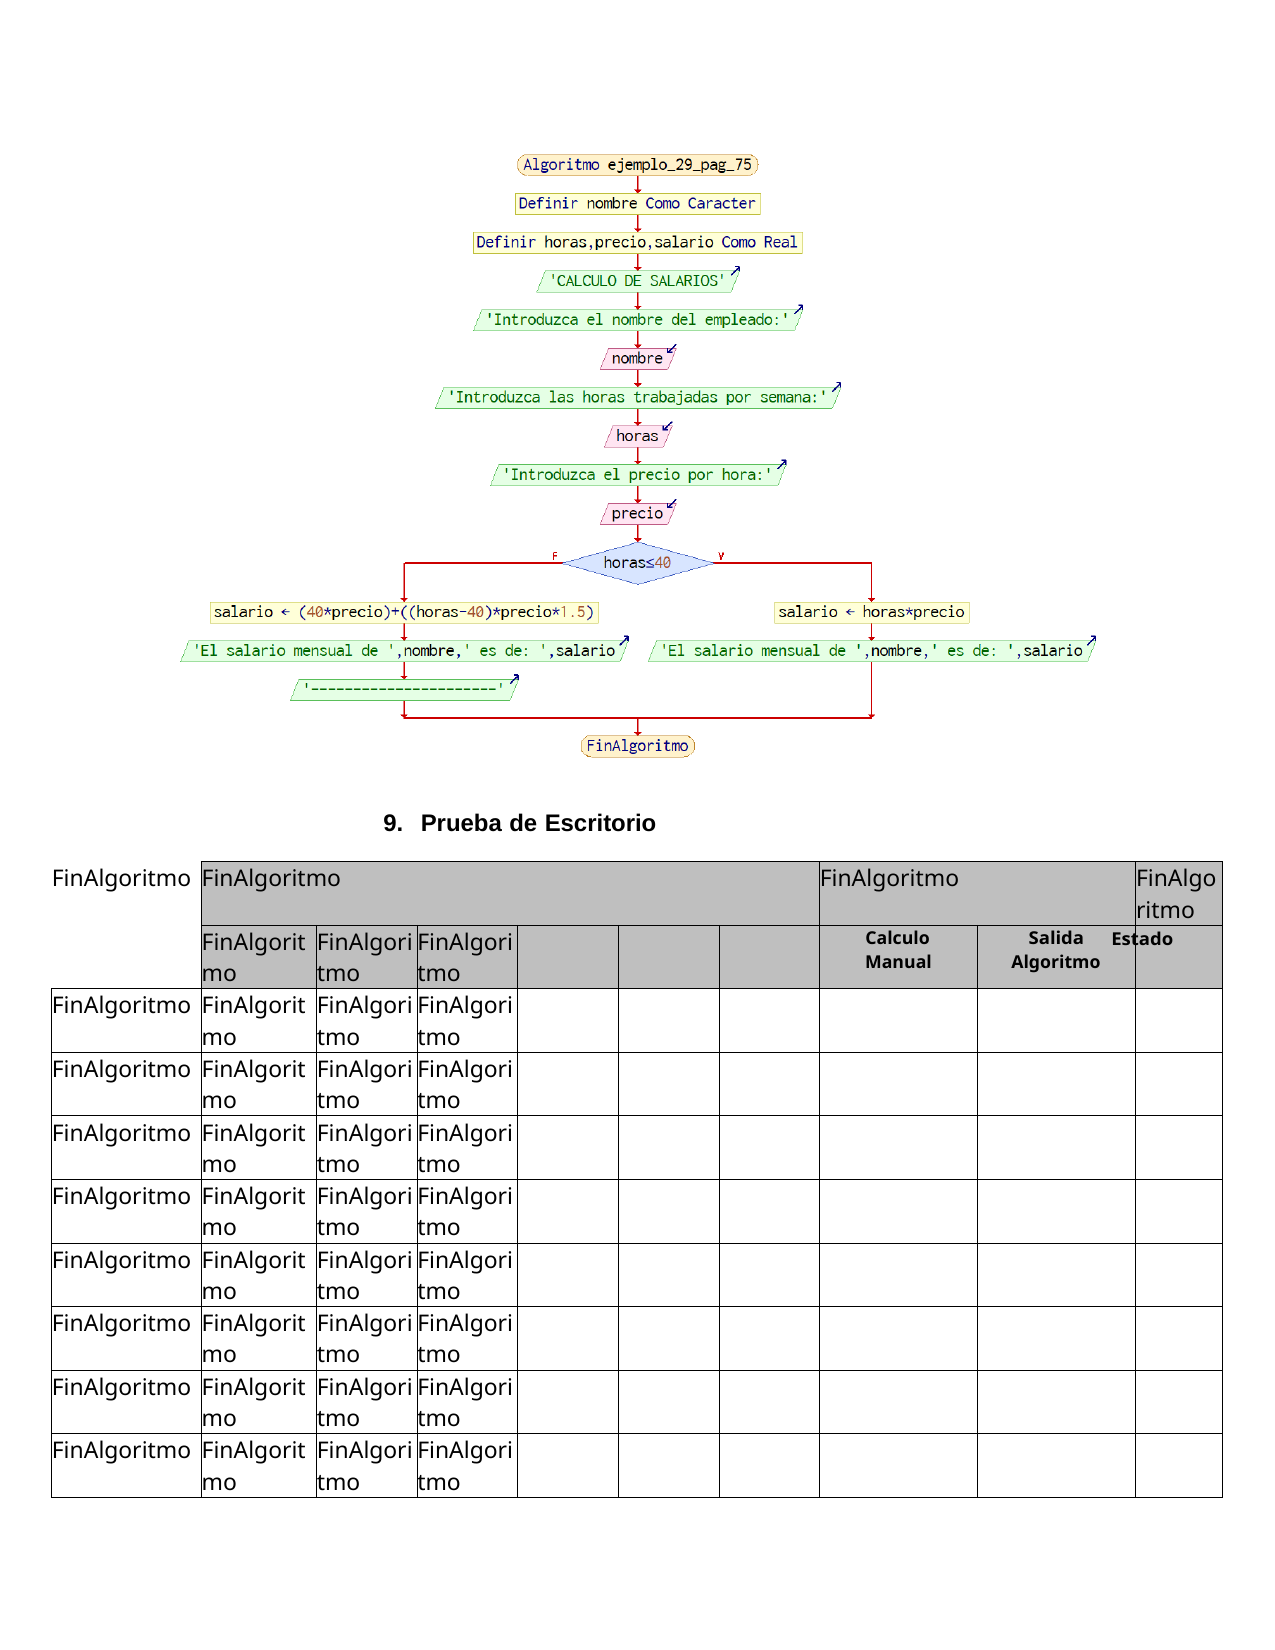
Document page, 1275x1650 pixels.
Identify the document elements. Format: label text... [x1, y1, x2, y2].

table_cell [820, 989, 977, 1052]
table_cell FinAlgoritmo [202, 989, 316, 1052]
table_cell [1136, 1434, 1222, 1497]
table_cell [978, 1180, 1135, 1242]
table_cell FinAlgoritmo [52, 1307, 201, 1369]
table_cell [820, 1307, 977, 1369]
table_cell FinAlgoritmo [52, 1116, 201, 1179]
table_cell FinAlgoritmo [418, 1116, 517, 1179]
table_cell Estado [1136, 926, 1222, 988]
table_cell FinAlgoritmo [317, 989, 417, 1052]
table_cell [1136, 1180, 1222, 1242]
table_cell FinAlgoritmo [52, 1180, 201, 1242]
table_cell FinAlgoritmo [418, 1053, 517, 1115]
table_header FinAlgoritmo [52, 861, 201, 988]
table_cell [720, 1371, 819, 1433]
list Prueba de Escritorio [383, 808, 1098, 836]
table_cell [619, 1053, 719, 1115]
table_cell [820, 1434, 977, 1497]
table_header FinAlgoritmo [1136, 862, 1222, 925]
table_cell [518, 1116, 618, 1179]
table_cell [1136, 1053, 1222, 1115]
table_cell [518, 926, 618, 988]
table_cell FinAlgoritmo [418, 989, 517, 1052]
table_cell [820, 1180, 977, 1242]
table_cell FinAlgoritmo [418, 1371, 517, 1433]
table_cell [720, 1307, 819, 1369]
table_cell [1136, 1371, 1222, 1433]
table_cell [619, 1180, 719, 1242]
table_header FinAlgoritmo [820, 862, 1135, 925]
table_cell FinAlgoritmo [418, 1244, 517, 1306]
table_cell FinAlgoritmo [317, 1307, 417, 1369]
table_cell [978, 1307, 1135, 1369]
table_cell Salida Algoritmo [978, 926, 1135, 988]
table_cell [619, 1307, 719, 1369]
table_cell [619, 989, 719, 1052]
table_cell [978, 1244, 1135, 1306]
table_cell [518, 1053, 618, 1115]
table_cell FinAlgoritmo [202, 1180, 316, 1242]
picture [177, 147, 1098, 781]
table_cell [978, 1053, 1135, 1115]
table_cell [619, 1434, 719, 1497]
table_cell FinAlgoritmo [202, 1116, 316, 1179]
table_cell [978, 1116, 1135, 1179]
table_cell FinAlgoritmo [202, 1434, 316, 1497]
table_cell FinAlgoritmo [202, 926, 316, 988]
table_cell [518, 1434, 618, 1497]
table_cell FinAlgoritmo [317, 926, 417, 988]
table_cell [1136, 989, 1222, 1052]
table_cell FinAlgoritmo [317, 1116, 417, 1179]
table_cell FinAlgoritmo [202, 1053, 316, 1115]
table_cell [720, 1116, 819, 1179]
table_header FinAlgoritmo [202, 862, 819, 925]
table_cell [720, 1180, 819, 1242]
table_cell [820, 1116, 977, 1179]
table_cell [978, 1434, 1135, 1497]
table_cell FinAlgoritmo [317, 1244, 417, 1306]
table_cell [720, 926, 819, 988]
table_cell [518, 1244, 618, 1306]
table_cell FinAlgoritmo [52, 1371, 201, 1433]
table_cell [978, 989, 1135, 1052]
table_cell [1136, 1307, 1222, 1369]
table_cell FinAlgoritmo [418, 926, 517, 988]
table_cell FinAlgoritmo [317, 1434, 417, 1497]
table_cell [518, 1371, 618, 1433]
table_cell FinAlgoritmo [202, 1371, 316, 1433]
table_cell [1136, 1244, 1222, 1306]
table_cell FinAlgoritmo [52, 1434, 201, 1497]
table_cell [720, 989, 819, 1052]
table_cell [518, 1307, 618, 1369]
table_cell [619, 1244, 719, 1306]
table_cell [619, 1371, 719, 1433]
table_cell [820, 1244, 977, 1306]
table_cell [720, 1053, 819, 1115]
table_cell [978, 1371, 1135, 1433]
table_cell FinAlgoritmo [418, 1307, 517, 1369]
table_cell FinAlgoritmo [418, 1434, 517, 1497]
table_cell FinAlgoritmo [202, 1307, 316, 1369]
table_cell Calculo Manual [820, 926, 977, 988]
table_cell [720, 1244, 819, 1306]
table_cell [820, 1371, 977, 1433]
table_cell FinAlgoritmo [202, 1244, 316, 1306]
table_cell FinAlgoritmo [52, 1053, 201, 1115]
table_cell [619, 926, 719, 988]
table_cell FinAlgoritmo [52, 989, 201, 1052]
table_cell [820, 1053, 977, 1115]
table_cell FinAlgoritmo [317, 1180, 417, 1242]
table_cell FinAlgoritmo [52, 1244, 201, 1306]
table_cell [518, 1180, 618, 1242]
table_cell FinAlgoritmo [317, 1371, 417, 1433]
table_cell [518, 989, 618, 1052]
table_cell [619, 1116, 719, 1179]
table_cell [720, 1434, 819, 1497]
table_cell FinAlgoritmo [317, 1053, 417, 1115]
table_cell [1136, 1116, 1222, 1179]
table_cell FinAlgoritmo [418, 1180, 517, 1242]
